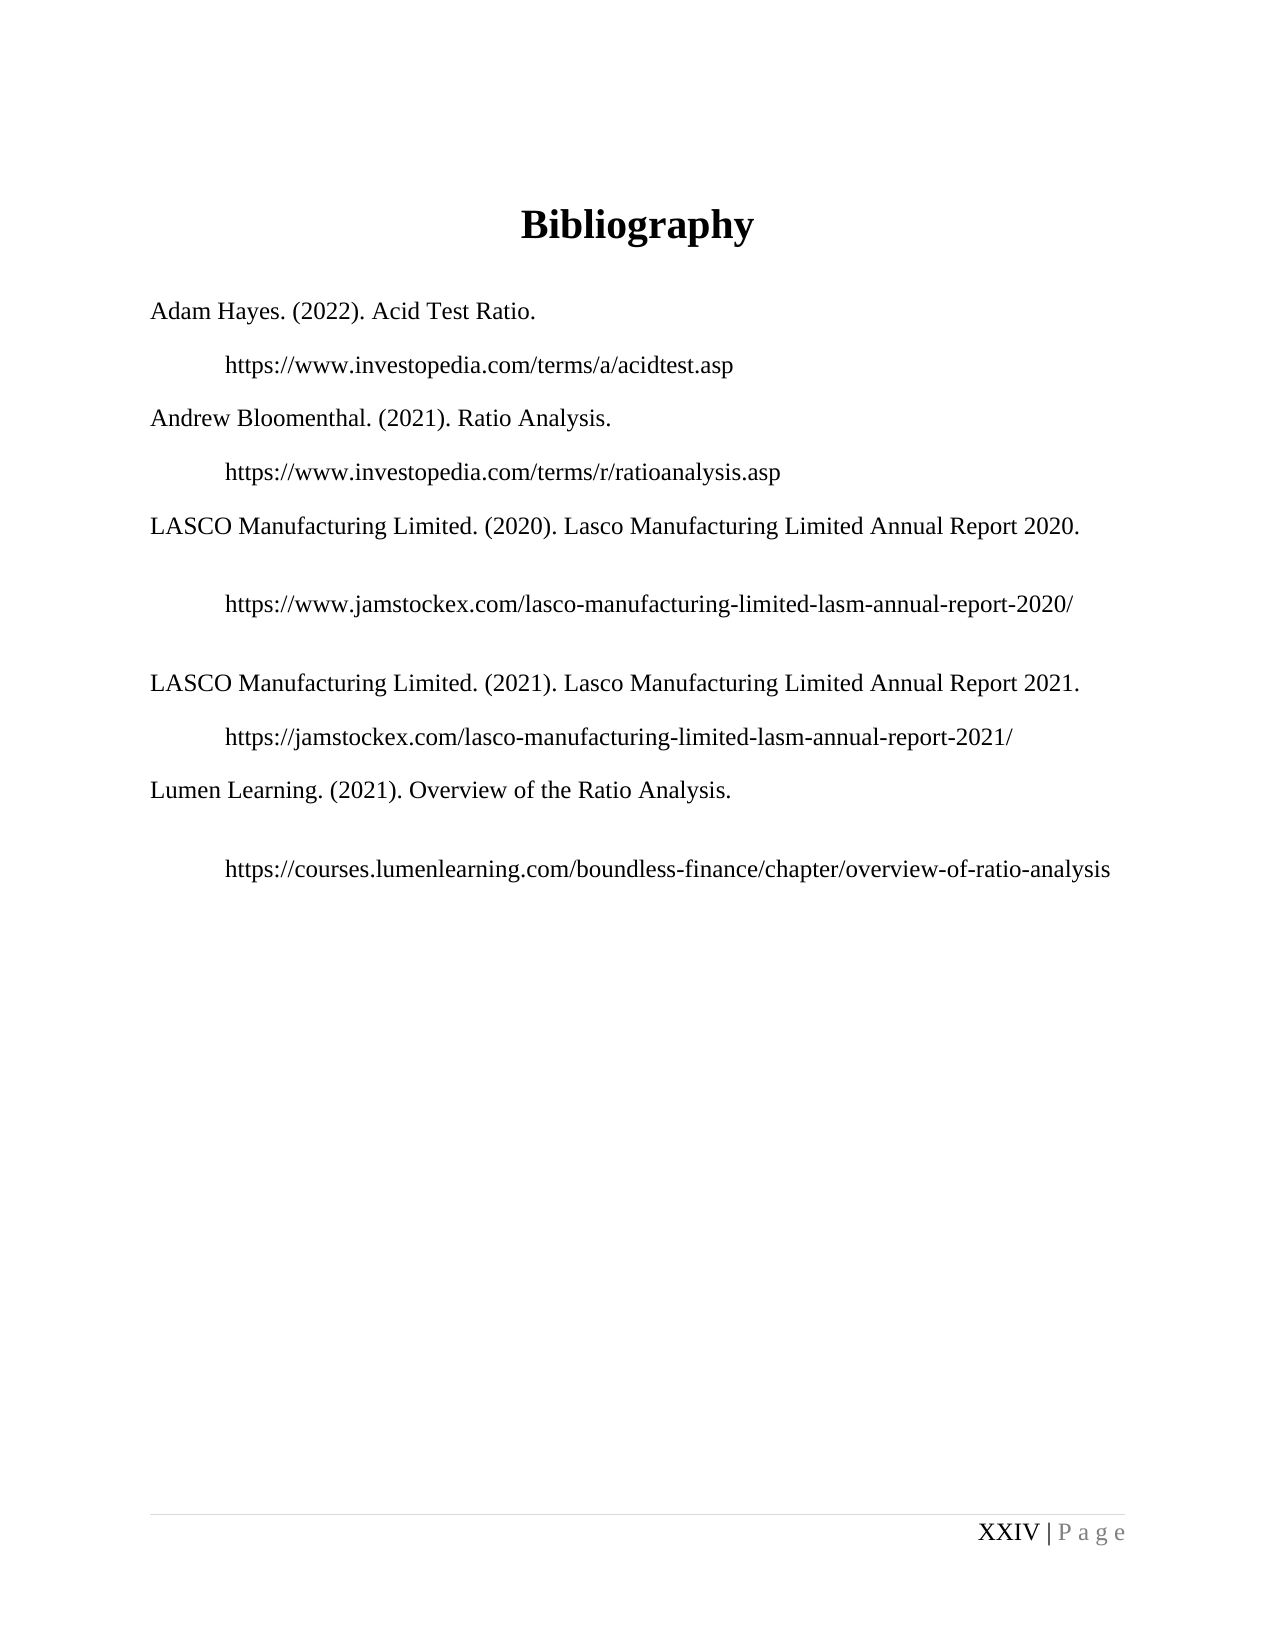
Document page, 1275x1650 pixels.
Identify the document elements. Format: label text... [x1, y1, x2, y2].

subtitle Bibliography [150, 200, 1125, 248]
text Adam Hayes. (2022). Acid Test Ratio. [150, 296, 1125, 324]
text https://www.investopedia.com/terms/a/acidtest.asp [150, 350, 1125, 378]
text Andrew Bloomenthal. (2021). Ratio Analysis. [150, 403, 1125, 432]
text https://jamstockex.com/lasco-manufacturing-limited-lasm-annual-report-2021/ [150, 722, 1125, 751]
text LASCO Manufacturing Limited. (2021). Lasco Manufacturing Limited Annual Report 2021. [150, 668, 1125, 697]
text https://courses.lumenlearning.com/boundless-finance/chapter/overview-of-ratio-analysis [150, 854, 1125, 883]
text LASCO Manufacturing Limited. (2020). Lasco Manufacturing Limited Annual Report 2020. [150, 511, 1125, 540]
text https://www.jamstockex.com/lasco-manufacturing-limited-lasm-annual-report-2020/ [150, 589, 1125, 618]
text Lumen Learning. (2021). Overview of the Ratio Analysis. [150, 776, 1125, 804]
text https://www.investopedia.com/terms/r/ratioanalysis.asp [150, 457, 1125, 486]
